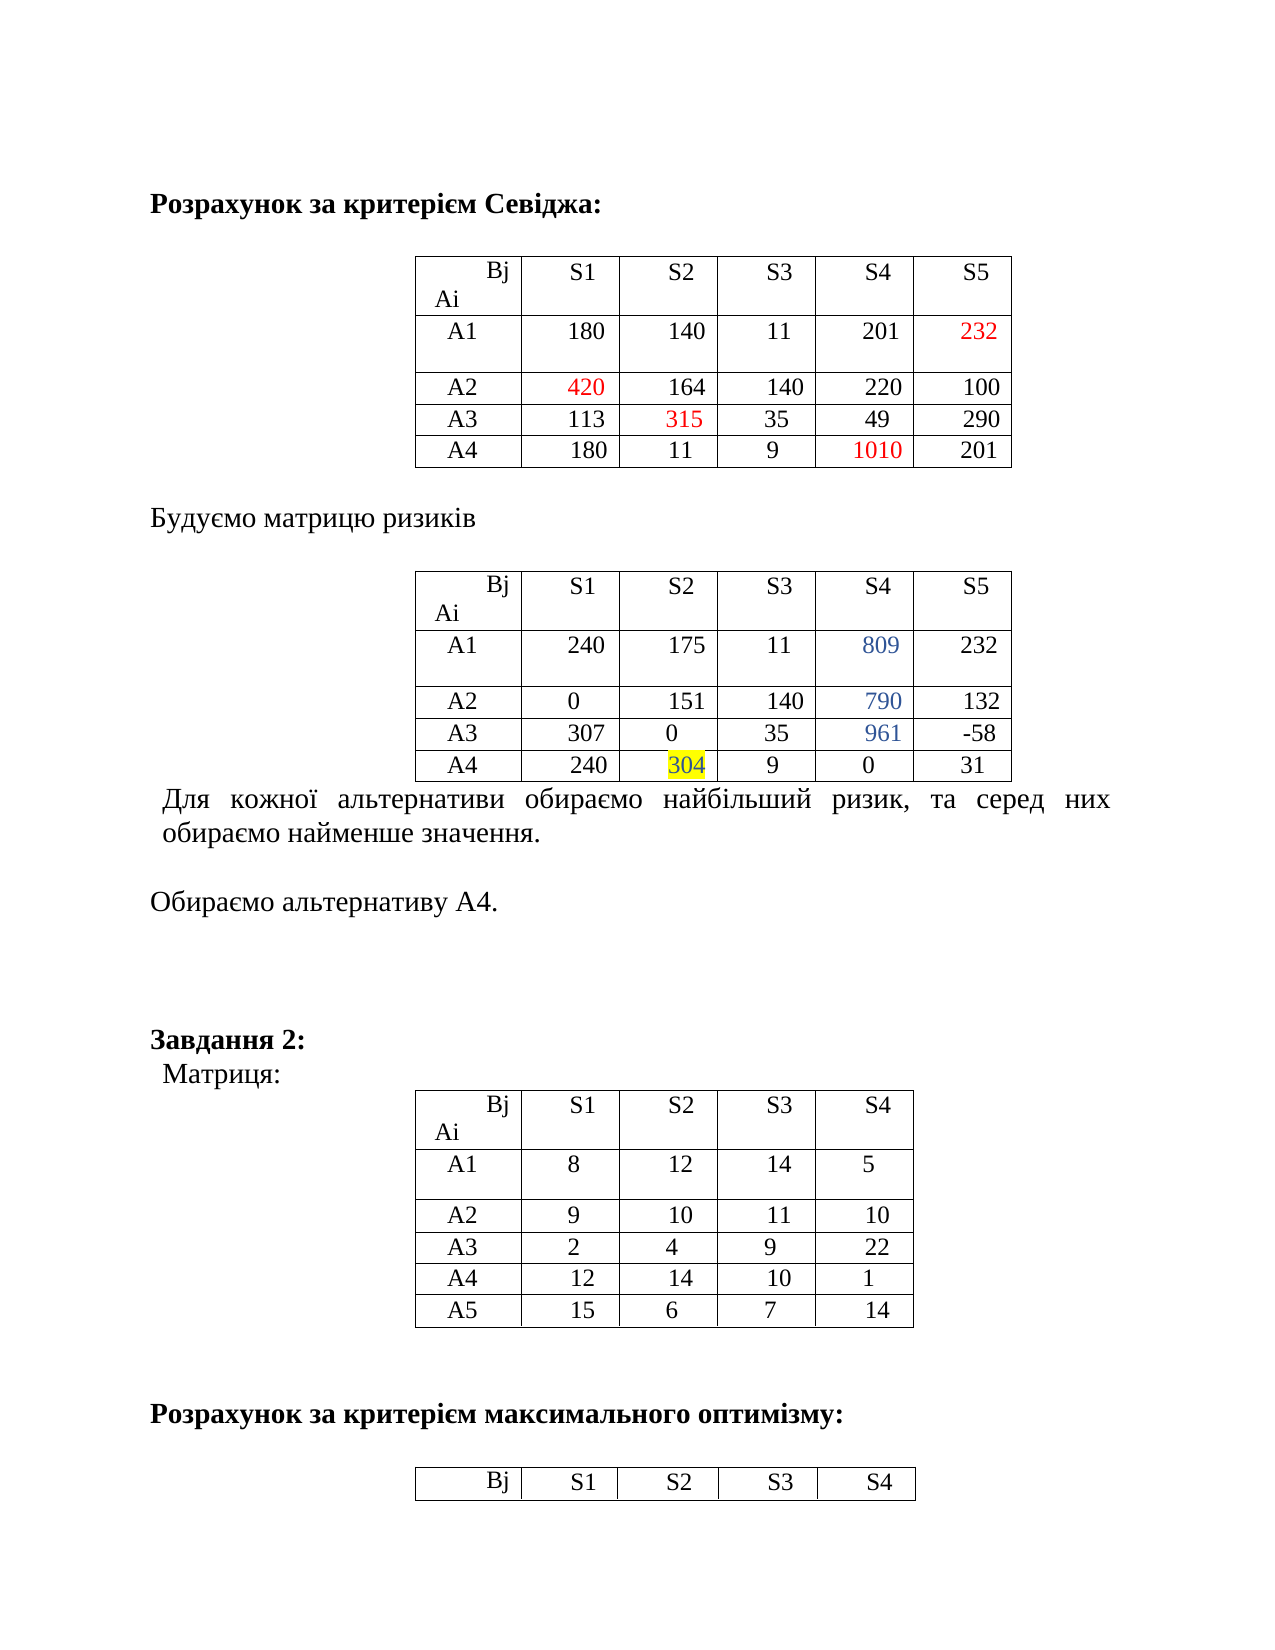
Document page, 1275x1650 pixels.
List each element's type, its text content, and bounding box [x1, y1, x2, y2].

table_header S3 [718, 257, 815, 315]
table_cell 180 [522, 316, 619, 371]
table_cell 35 [718, 719, 815, 749]
table_cell 49 [816, 405, 913, 435]
table_cell 10 [816, 1200, 913, 1231]
table_cell 1010 [816, 436, 913, 466]
table_header S1 [522, 572, 619, 629]
table_header S4 [816, 572, 913, 629]
table_cell А1 [416, 631, 521, 686]
table_cell А1 [416, 316, 521, 371]
table_cell А4 [416, 436, 521, 466]
text Завдання 2: [150, 1022, 1112, 1056]
text Розрахунок за критерієм максимального оптимізму: [150, 1397, 1125, 1430]
table_header S2 [620, 1091, 717, 1149]
table_cell 201 [816, 316, 913, 371]
table_cell 0 [620, 719, 717, 749]
table_header S2 [620, 572, 717, 629]
table_header S1 [522, 1468, 617, 1499]
table_cell 175 [620, 631, 717, 686]
table_cell 11 [718, 631, 815, 686]
text Для кожної альтернативи обираємо найбільший ризик, та серед них обираємо найменше значення. [162, 781, 1112, 848]
table_header S4 [818, 1468, 915, 1499]
table_cell А5 [416, 1295, 521, 1326]
table_cell -58 [914, 719, 1011, 749]
table_cell 290 [914, 405, 1011, 435]
table_cell 9 [718, 751, 815, 781]
table_cell 151 [620, 687, 717, 718]
table_cell 140 [718, 373, 815, 403]
table_cell А3 [416, 719, 521, 749]
table_header S5 [914, 257, 1011, 315]
table_cell 10 [718, 1264, 815, 1294]
table_cell А1 [416, 1150, 521, 1199]
table_cell 113 [522, 405, 619, 435]
table_cell 4 [620, 1233, 717, 1263]
table_header S3 [719, 1468, 817, 1499]
table_cell А4 [416, 751, 521, 781]
table_header S3 [718, 1091, 815, 1149]
table_header S1 [522, 257, 619, 315]
table_cell 7 [718, 1295, 815, 1326]
table_cell 140 [620, 316, 717, 371]
text Розрахунок за критерієм Севіджа: [150, 186, 1125, 220]
table_cell 12 [522, 1264, 619, 1294]
table_header Bj Аi [416, 572, 521, 629]
table_cell 8 [522, 1150, 619, 1199]
table_header S4 [816, 1091, 913, 1149]
table_cell 0 [522, 687, 619, 718]
table_cell 1 [816, 1264, 913, 1294]
table_cell 240 [522, 751, 619, 781]
table_cell 0 [816, 751, 913, 781]
table_cell 100 [914, 373, 1011, 403]
table_cell 220 [816, 373, 913, 403]
table_cell 11 [718, 316, 815, 371]
table_cell 315 [620, 405, 717, 435]
table_cell 2 [522, 1233, 619, 1263]
table_cell 9 [522, 1200, 619, 1231]
table_cell 14 [718, 1150, 815, 1199]
table_cell 35 [718, 405, 815, 435]
table_cell 232 [914, 631, 1011, 686]
table_cell А2 [416, 373, 521, 403]
table_cell 31 [914, 751, 1011, 781]
table_cell 132 [914, 687, 1011, 718]
table_cell 11 [620, 436, 717, 466]
table_cell 420 [522, 373, 619, 403]
table_cell А3 [416, 405, 521, 435]
table_cell 9 [718, 436, 815, 466]
table_cell 164 [620, 373, 717, 403]
table_header S1 [522, 1091, 619, 1149]
table_cell 15 [522, 1295, 619, 1326]
table_header Bj Аi [416, 257, 521, 315]
table_header S2 [618, 1468, 718, 1499]
table_header S3 [718, 572, 815, 629]
table_cell 232 [914, 316, 1011, 371]
table_cell 5 [816, 1150, 913, 1199]
table_cell 201 [914, 436, 1011, 466]
table_cell 790 [816, 687, 913, 718]
table_cell 6 [620, 1295, 717, 1326]
table_cell 12 [620, 1150, 717, 1199]
table_header Bj Аi [416, 1091, 521, 1149]
table_cell 14 [816, 1295, 913, 1326]
table_cell 307 [522, 719, 619, 749]
table_cell А2 [416, 687, 521, 718]
table_cell 180 [522, 436, 619, 466]
table_cell А2 [416, 1200, 521, 1231]
table_cell 304 [620, 751, 717, 781]
text Обираємо альтернативу A4. [150, 884, 1125, 918]
table_cell А3 [416, 1233, 521, 1263]
table_cell 9 [718, 1233, 815, 1263]
table_header S2 [620, 257, 717, 315]
text Матриця: [162, 1056, 1112, 1090]
table_cell 140 [718, 687, 815, 718]
table_cell 14 [620, 1264, 717, 1294]
table_cell 961 [816, 719, 913, 749]
table_cell 809 [816, 631, 913, 686]
table_cell 22 [816, 1233, 913, 1263]
table_header S5 [914, 572, 1011, 629]
table_cell 240 [522, 631, 619, 686]
table_header S4 [816, 257, 913, 315]
table_cell А4 [416, 1264, 521, 1294]
table_header Bj Аi [416, 1468, 521, 1499]
table_cell 11 [718, 1200, 815, 1231]
table_cell 10 [620, 1200, 717, 1231]
text Будуємо матрицю ризиків [150, 501, 1125, 534]
